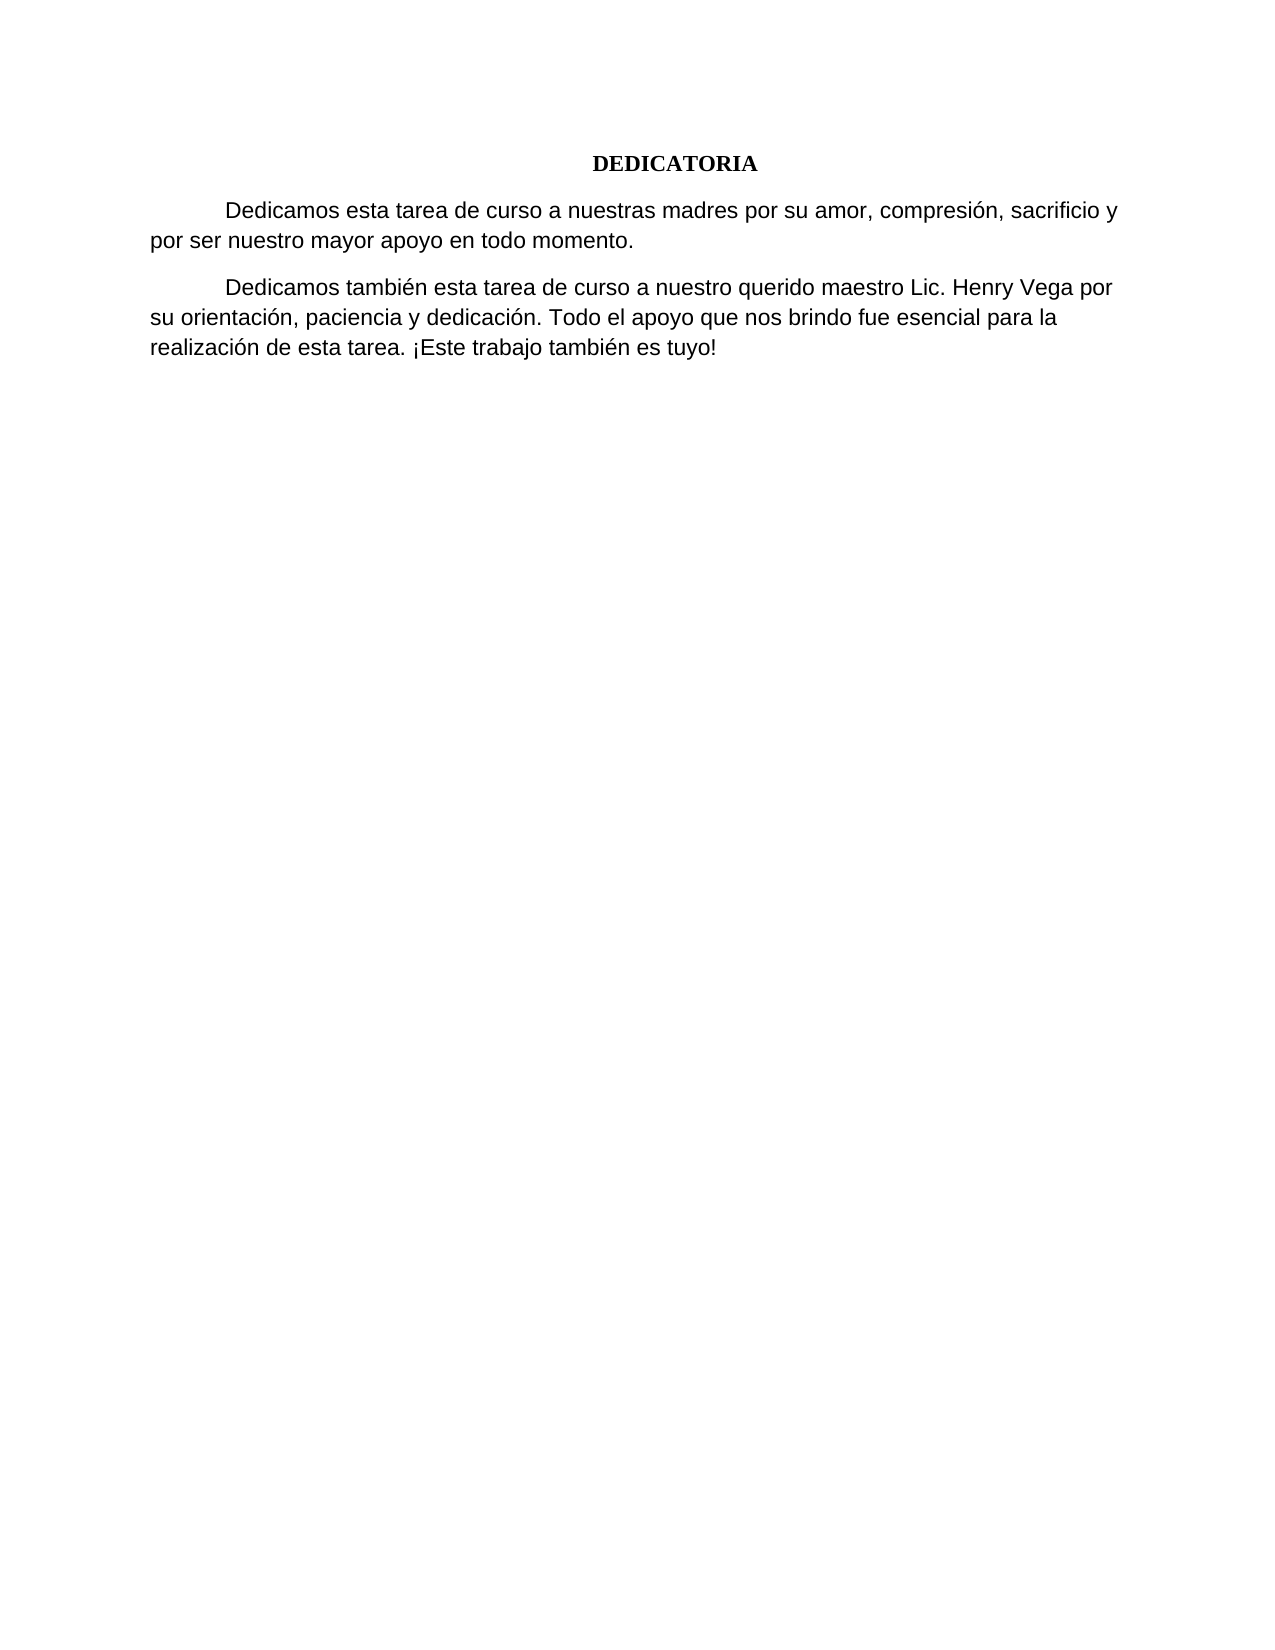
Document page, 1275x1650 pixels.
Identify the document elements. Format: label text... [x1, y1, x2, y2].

text Dedicamos esta tarea de curso a nuestras madres por su amor, compresión, sacrificio y por ser nuestro mayor apoyo en todo momento. [150, 197, 1125, 253]
text Dedicamos también esta tarea de curso a nuestro querido maestro Lic. Henry Vega por su orientación, paciencia y dedicación. Todo el apoyo que nos brindo fue esencial para la realización de esta tarea. ¡Este trabajo también es tuyo! [150, 274, 1125, 361]
text DEDICATORIA [150, 150, 1125, 176]
